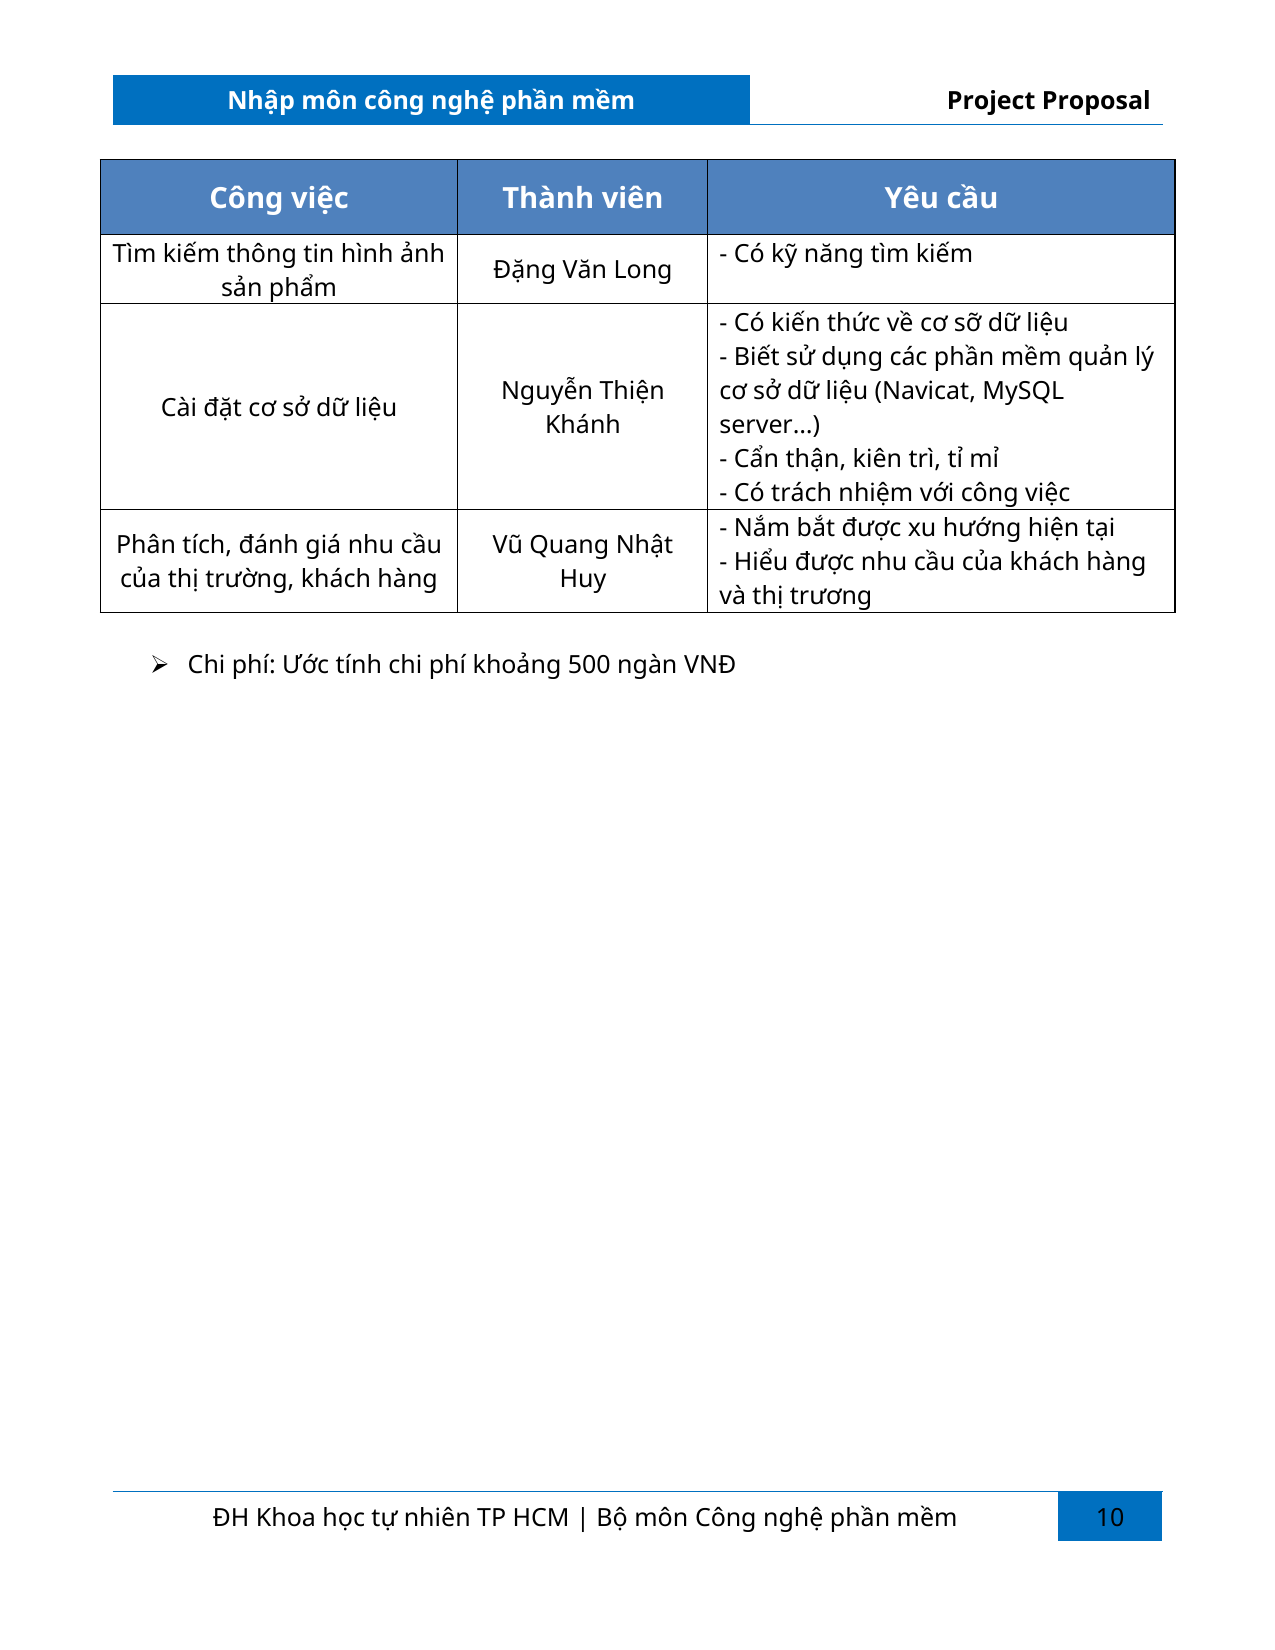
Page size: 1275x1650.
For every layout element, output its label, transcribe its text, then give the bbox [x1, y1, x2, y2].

table_cell Phân tích, đánh giá nhu cầu của thị trường, khách hàng [101, 510, 457, 612]
table_cell Đặng Văn Long [458, 235, 707, 303]
list Chi phí: Ước tính chi phí khoảng 500 ngàn VNĐ [150, 647, 1162, 681]
table_cell Nguyễn Thiện Khánh [458, 304, 707, 509]
table_cell Cài đặt cơ sở dữ liệu [101, 304, 457, 509]
table_header Thành viên [458, 160, 707, 234]
table_header Yêu cầu [708, 160, 1174, 234]
table_cell - Nắm bắt được xu hướng hiện tại - Hiểu được nhu cầu của khách hàng và thị trương [708, 510, 1174, 612]
table_cell Tìm kiếm thông tin hình ảnh sản phẩm [101, 235, 457, 303]
table_cell Vũ Quang Nhật Huy [458, 510, 707, 612]
table_header Công việc [101, 160, 457, 234]
table_cell - Có kiến thức về cơ sỡ dữ liệu - Biết sử dụng các phần mềm quản lý cơ sở dữ liệu (Navicat, MySQL server…) - Cẩn thận, kiên trì, tỉ mỉ - Có trách nhiệm với công việc [708, 304, 1174, 509]
table_cell - Có kỹ năng tìm kiếm [708, 235, 1174, 303]
